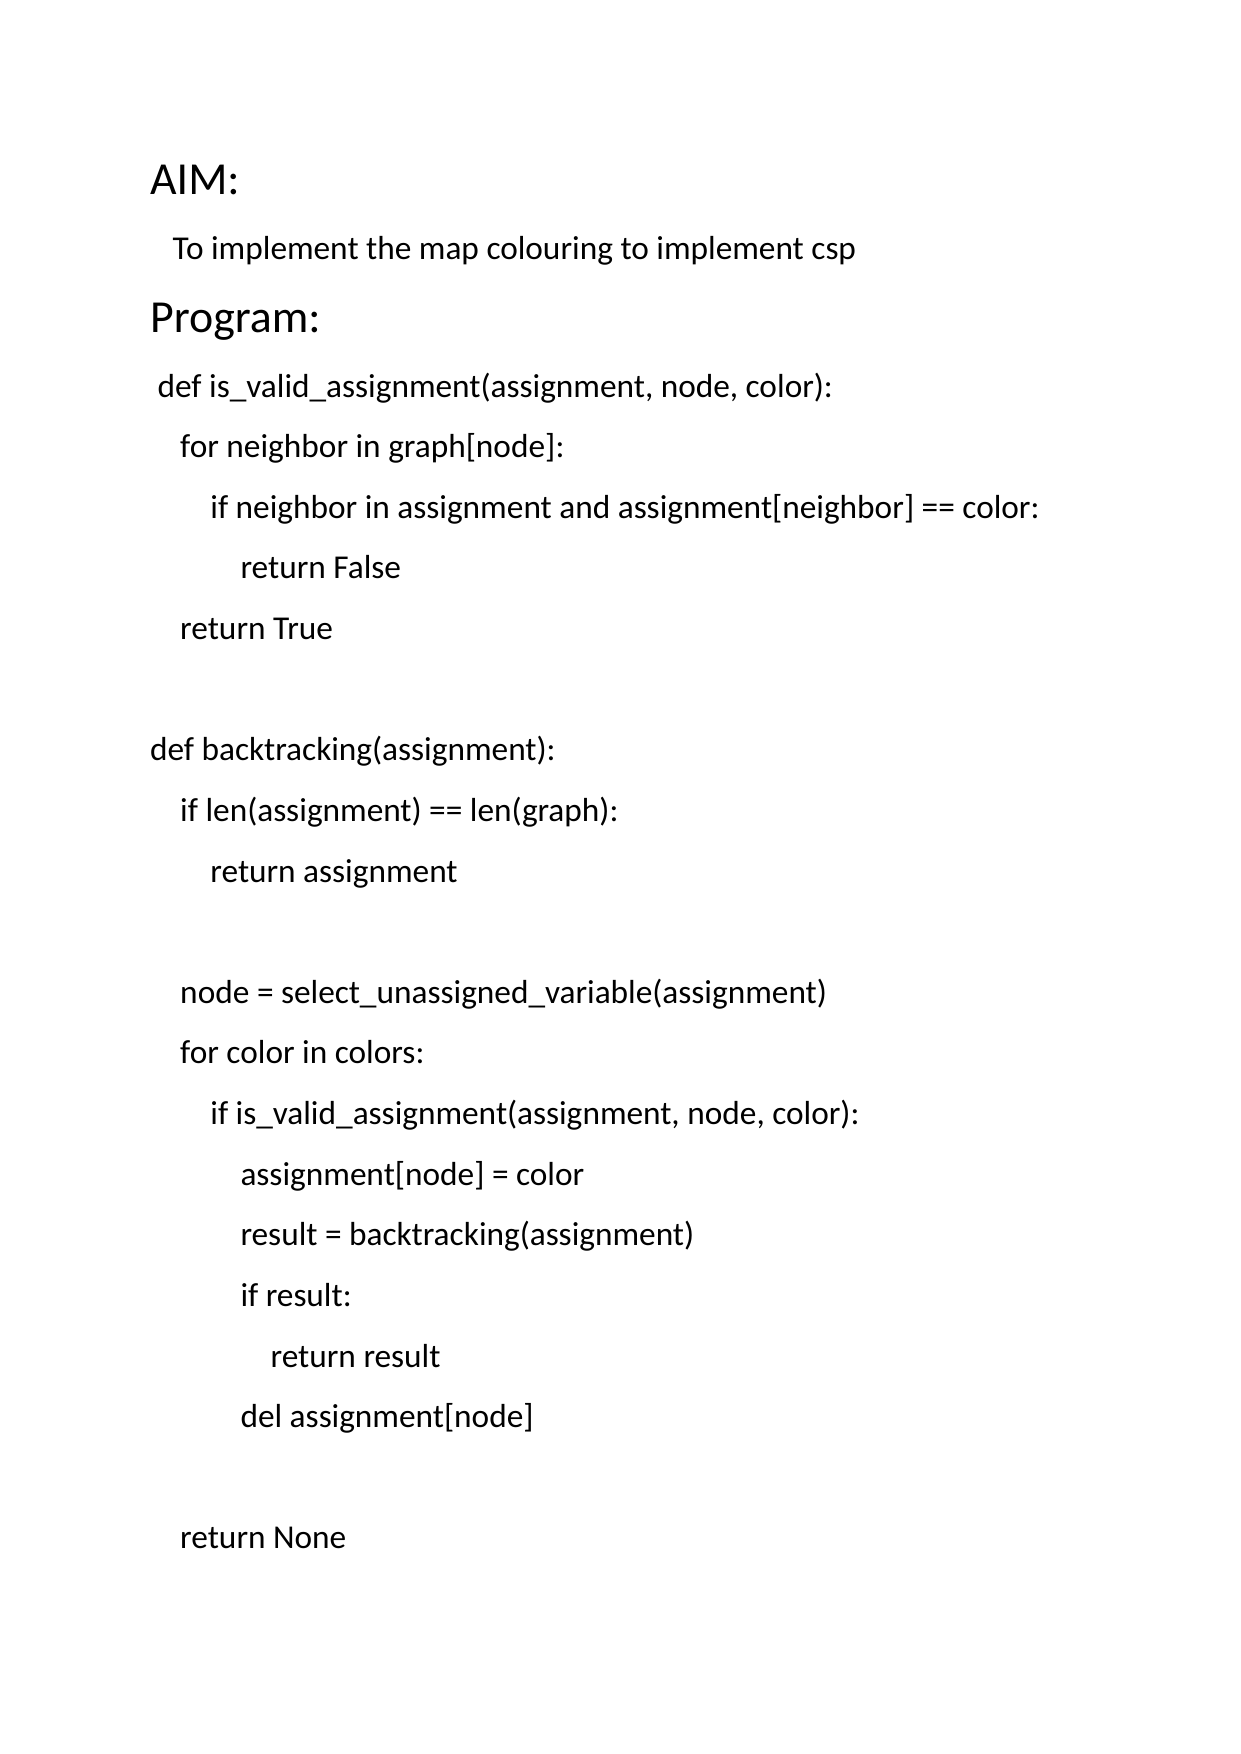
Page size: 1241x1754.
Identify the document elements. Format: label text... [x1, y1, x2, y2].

text if result: [150, 1274, 1090, 1315]
text return True [150, 607, 1090, 648]
text for color in colors: [150, 1031, 1090, 1072]
text def is_valid_assignment(assignment, node, color): [150, 364, 1090, 405]
text for neighbor in graph[node]: [150, 425, 1090, 466]
text if is_valid_assignment(assignment, node, color): [150, 1092, 1090, 1133]
text return assignment [150, 849, 1090, 890]
text return False [150, 546, 1090, 587]
text def backtracking(assignment): [150, 728, 1090, 769]
text result = backtracking(assignment) [150, 1213, 1090, 1254]
text return result [150, 1334, 1090, 1375]
text node = select_unassigned_variable(assignment) [150, 971, 1090, 1012]
text del assignment[node] [150, 1395, 1090, 1436]
text if neighbor in assignment and assignment[neighbor] == color: [150, 486, 1090, 527]
text assignment[node] = color [150, 1153, 1090, 1193]
text Program: [150, 288, 1090, 343]
text if len(assignment) == len(graph): [150, 789, 1090, 830]
text AIM: [150, 150, 1090, 206]
text return None [150, 1516, 1090, 1557]
text To implement the map colouring to implement csp [150, 227, 1090, 268]
